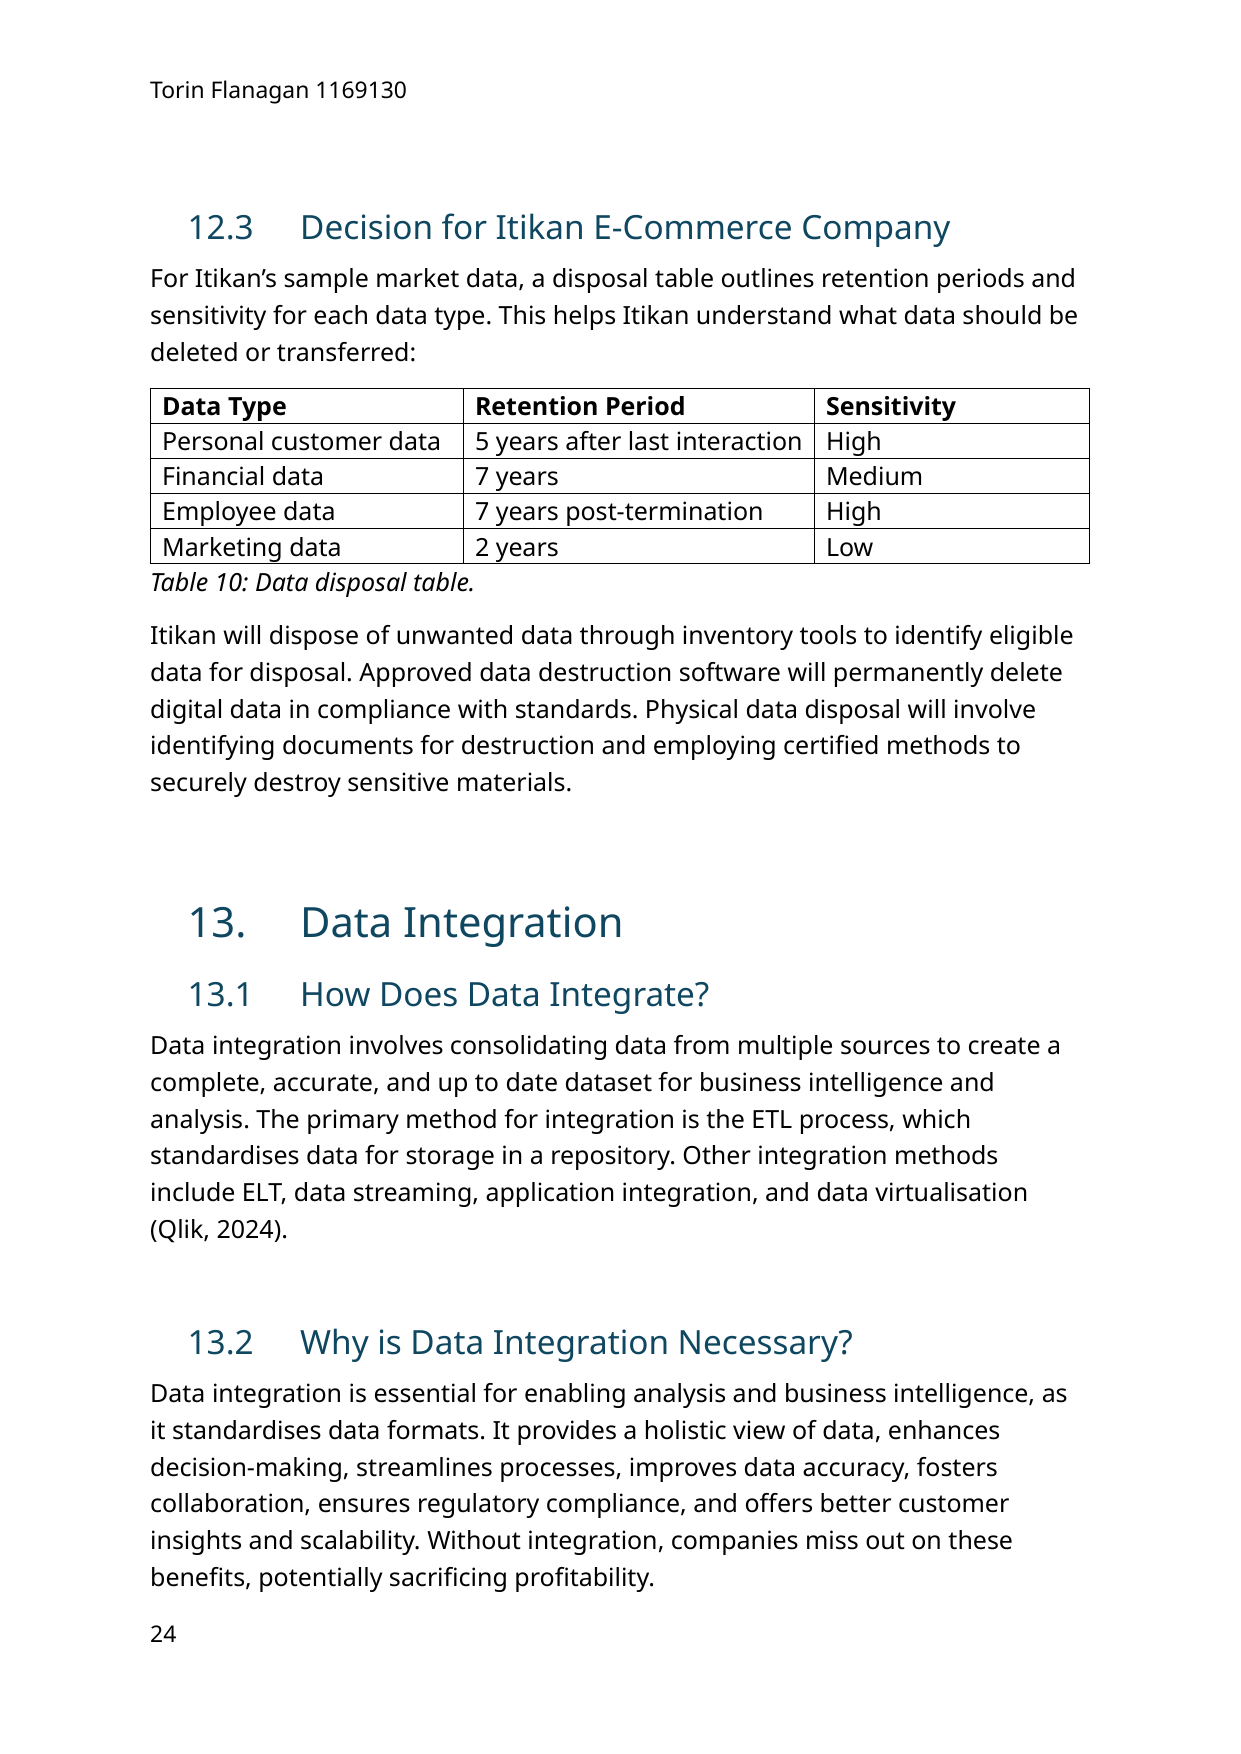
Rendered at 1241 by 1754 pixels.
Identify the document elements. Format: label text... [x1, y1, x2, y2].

table_cell Medium [815, 459, 1089, 493]
text Data integration involves consolidating data from multiple sources to create a complete, accurate, and up to date dataset for business intelligence and analysis. The primary method for integration is the ETL process, which standardises data for storage in a repository. Other integration methods include ELT, data streaming, application integration, and data virtualisation (Qlik, 2024). [150, 1028, 1090, 1246]
text Table 10: Data disposal table. [150, 564, 1090, 598]
table_cell Employee data [151, 494, 463, 528]
subtitle Why is Data Integration Necessary? [187, 1318, 1090, 1364]
table_cell Marketing data [151, 529, 463, 563]
table_header Sensitivity [815, 389, 1089, 423]
text For Itikan’s sample market data, a disposal table outlines retention periods and sensitivity for each data type. This helps Itikan understand what data should be deleted or transferred: [150, 261, 1090, 368]
text Itikan will dispose of unwanted data through inventory tools to identify eligible data for disposal. Approved data destruction software will permanently delete digital data in compliance with standards. Physical data disposal will involve identifying documents for destruction and employing certified methods to securely destroy sensitive materials. [150, 618, 1090, 799]
table_cell 7 years post-termination [464, 494, 814, 528]
text Data integration is essential for enabling analysis and business intelligence, as it standardises data formats. It provides a holistic view of data, enhances decision-making, streamlines processes, improves data accuracy, fosters collaboration, ensures regulatory compliance, and offers better customer insights and scalability. Without integration, companies miss out on these benefits, potentially sacrificing profitability. [150, 1376, 1090, 1594]
subtitle How Does Data Integrate? [187, 970, 1090, 1016]
table_cell Financial data [151, 459, 463, 493]
table_cell 2 years [464, 529, 814, 563]
subtitle Decision for Itikan E-Commerce Company [187, 203, 1090, 249]
table_cell Personal customer data [151, 424, 463, 458]
table_cell High [815, 494, 1089, 528]
table_cell 5 years after last interaction [464, 424, 814, 458]
table_header Retention Period [464, 389, 814, 423]
subtitle Data Integration [187, 892, 1090, 949]
table_cell 7 years [464, 459, 814, 493]
table_header Data Type [151, 389, 463, 423]
table_cell High [815, 424, 1089, 458]
table_cell Low [815, 529, 1089, 563]
